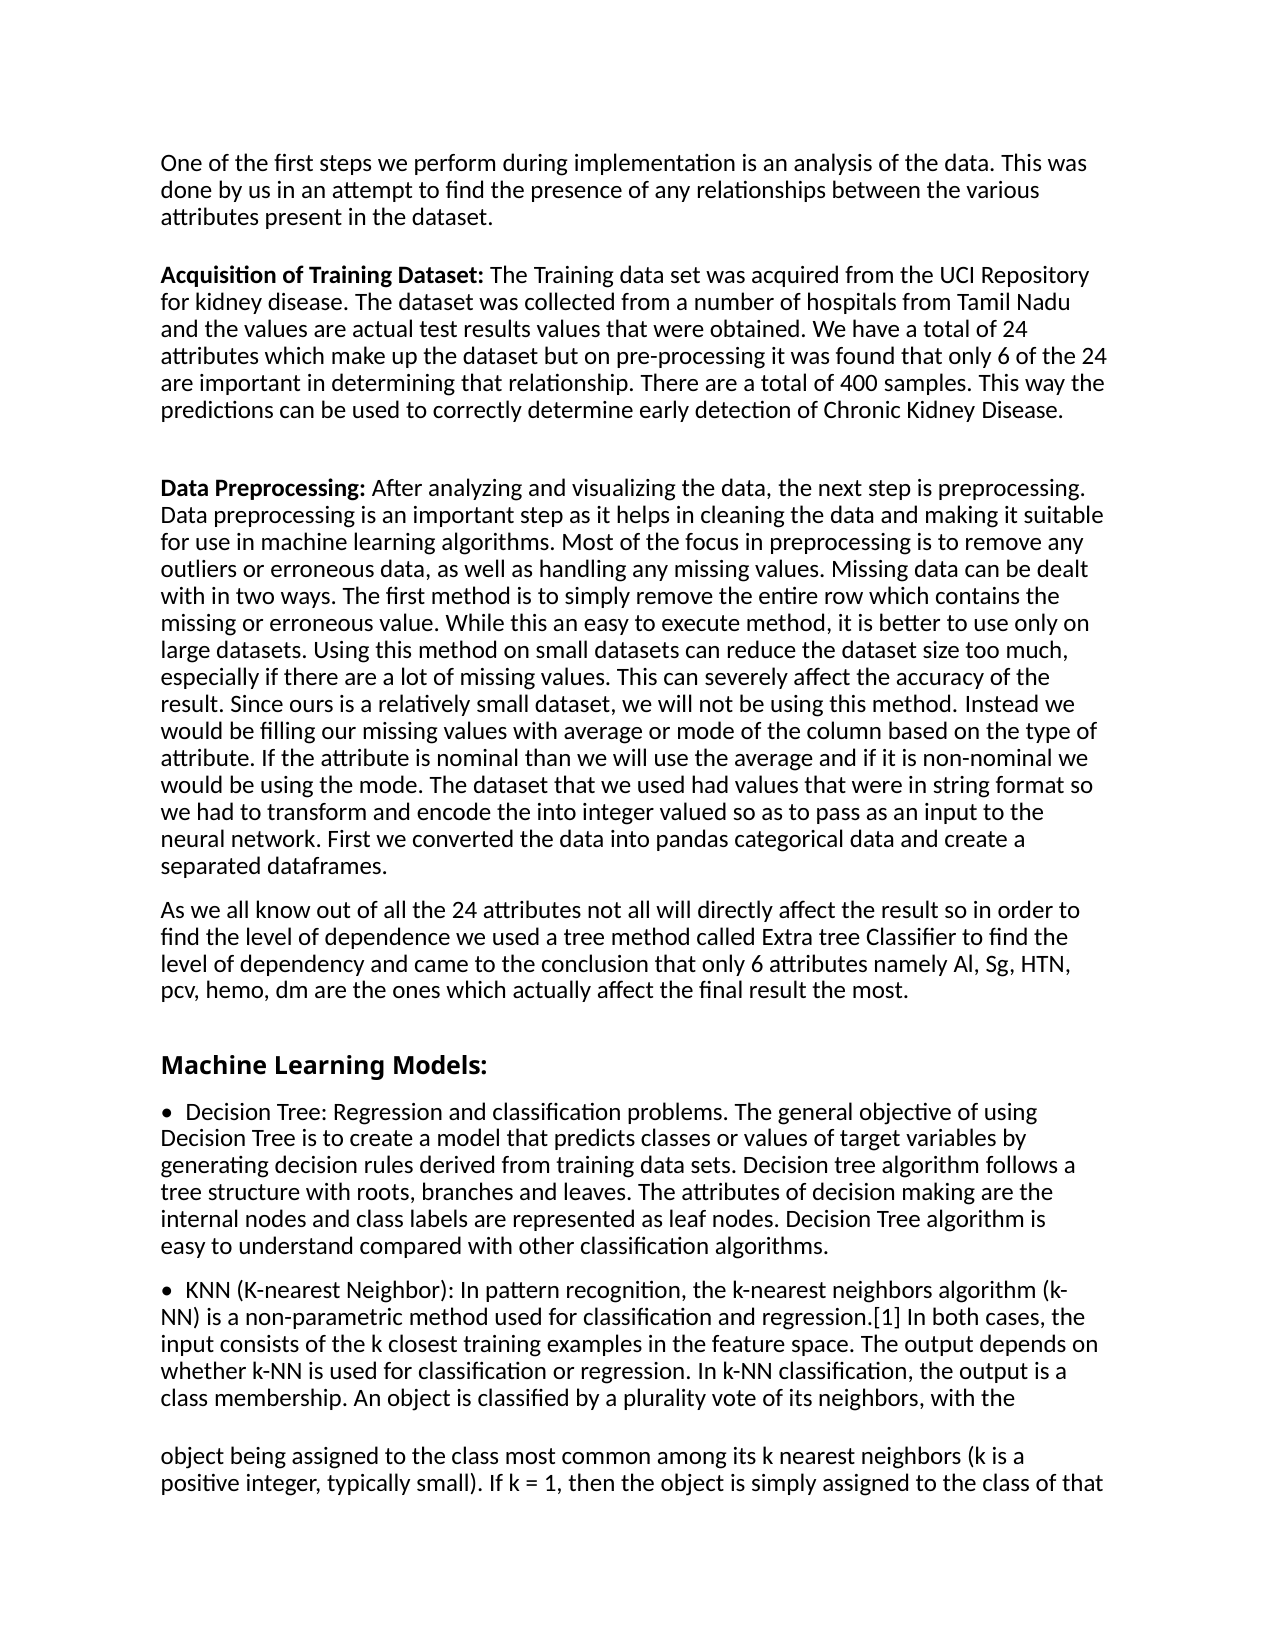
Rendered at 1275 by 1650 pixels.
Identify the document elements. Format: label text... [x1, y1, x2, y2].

text As we all know out of all the 24 attributes not all will directly affect the result so in order to find the level of dependence we used a tree method called Extra tree Classifier to find the level of dependency and came to the conclusion that only 6 attributes namely Al, Sg, HTN, pcv, hemo, dm are the ones which actually affect the final result the most. [160, 896, 1101, 1004]
list KNN (K-nearest Neighbor): In pattern recognition, the k-nearest neighbors algorithm (k- NN) is a non-parametric method used for classification and regression.[1] In both cases, the input consists of the k closest training examples in the feature space. The output depends on whether k-NN is used for classification or regression. In k-NN classification, the output is a class membership. An object is classified by a plurality vote of its neighbors, with the [160, 1277, 1101, 1412]
text One of the first steps we perform during implementation is an analysis of the data. This was done by us in an attempt to find the presence of any relationships between the various attributes present in the dataset. [160, 150, 1108, 231]
text Data Preprocessing: After analyzing and visualizing the data, the next step is preprocessing. Data preprocessing is an important step as it helps in cleaning the data and making it suitable for use in machine learning algorithms. Most of the focus in preprocessing is to remove any outliers or erroneous data, as well as handling any missing values. Missing data can be dealt with in two ways. The first method is to simply remove the entire row which contains the missing or erroneous value. While this an easy to execute method, it is better to use only on large datasets. Using this method on small datasets can reduce the dataset size too much, especially if there are a lot of missing values. This can severely affect the accuracy of the result. Since ours is a relatively small dataset, we will not be using this method. Instead we would be filling our missing values with average or mode of the column based on the type of attribute. If the attribute is nominal than we will use the average and if it is non-nominal we would be using the mode. The dataset that we used had values that were in string format so we had to transform and encode the into integer valued so as to pass as an input to the neural network. First we converted the data into pandas categorical data and create a separated dataframes. [160, 475, 1108, 880]
text Acquisition of Training Dataset: The Training data set was acquired from the UCI Repository for kidney disease. The dataset was collected from a number of hospitals from Tamil Nadu and the values are actual test results values that were obtained. We have a total of 24 attributes which make up the dataset but on pre-processing it was found that only 6 of the 24 are important in determining that relationship. There are a total of 400 samples. This way the predictions can be used to correctly determine early detection of Chronic Kidney Disease. [160, 262, 1112, 424]
text Machine Learning Models: [160, 1054, 1125, 1079]
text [160, 1443, 1105, 1497]
list Decision Tree: Regression and classification problems. The general objective of using Decision Tree is to create a model that predicts classes or values of target variables by generating decision rules derived from training data sets. Decision tree algorithm follows a tree structure with roots, branches and leaves. The attributes of decision making are the internal nodes and class labels are represented as leaf nodes. Decision Tree algorithm is easy to understand compared with other classification algorithms. [160, 1098, 1092, 1260]
